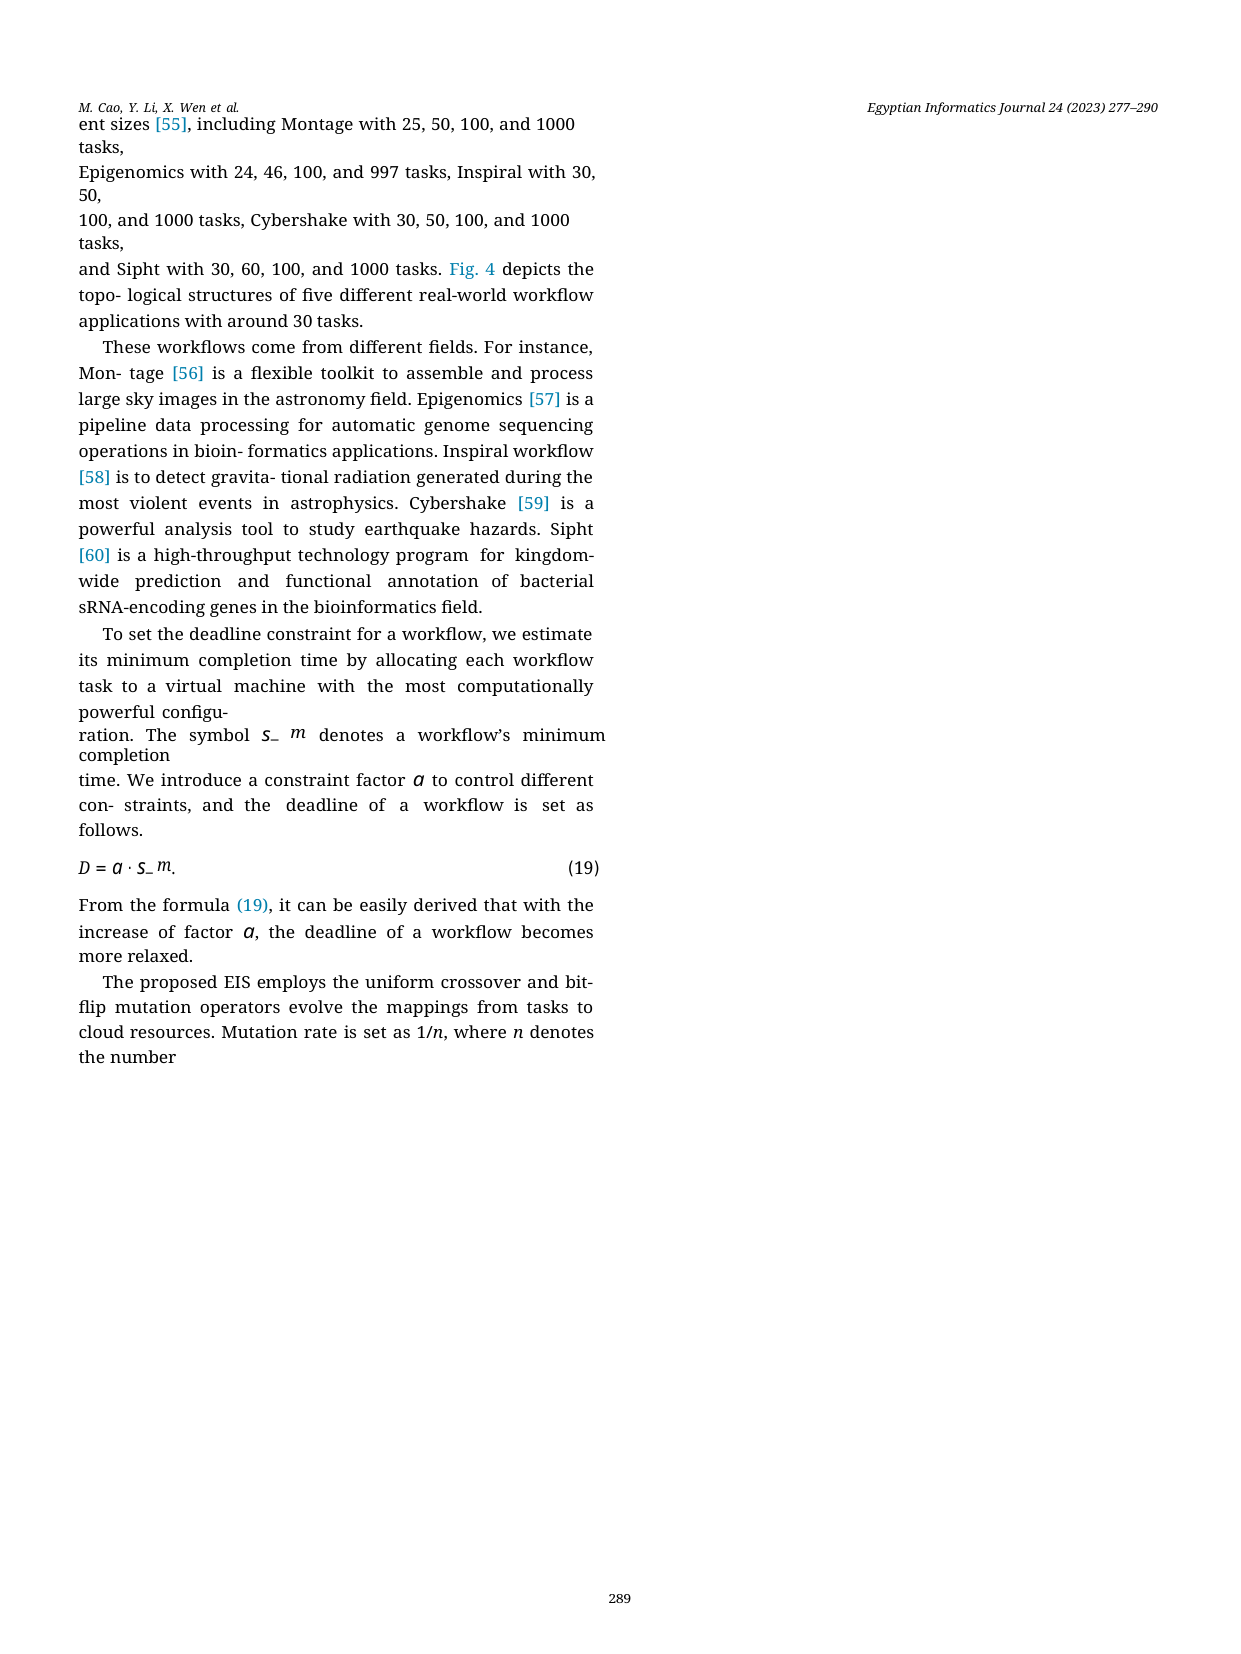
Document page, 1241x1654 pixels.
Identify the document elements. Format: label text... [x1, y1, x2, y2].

text 100, and 1000 tasks, Cybershake with 30, 50, 100, and 1000 tasks, [78, 209, 606, 254]
text The proposed EIS employs the uniform crossover and bit-flip mutation operators evolve the mappings from tasks to cloud resources. Mutation rate is set as 1/n, where n denotes the number [78, 971, 594, 1068]
text From the formula (19), it can be easily derived that with the increase of factor a, the deadline of a workflow becomes more relaxed. [78, 894, 594, 968]
text ration. The symbol s_ m denotes a workflow’s minimum completion [78, 726, 606, 765]
text Epigenomics with 24, 46, 100, and 997 tasks, Inspiral with 30, 50, [78, 161, 606, 206]
text D = a · s_ m. (19) [78, 851, 606, 880]
text and Sipht with 30, 60, 100, and 1000 tasks. Fig. 4 depicts the topo- logical structures of five different real-world workflow applications with around 30 tasks. [78, 257, 594, 332]
text To set the deadline constraint for a workflow, we estimate its minimum completion time by allocating each workflow task to a virtual machine with the most computationally powerful configu- [78, 622, 594, 723]
text These workflows come from different fields. For instance, Mon- tage [56] is a flexible toolkit to assemble and process large sky images in the astronomy field. Epigenomics [57] is a pipeline data processing for automatic genome sequencing operations in bioin- formatics applications. Inspiral workflow [58] is to detect gravita- tional radiation generated during the most violent events in astrophysics. Cybershake [59] is a powerful analysis tool to study earthquake hazards. Sipht [60] is a high-throughput technology program for kingdom-wide prediction and functional annotation of bacterial sRNA-encoding genes in the bioinformatics field. [78, 336, 594, 619]
text time. We introduce a constraint factor a to control different con- straints, and the deadline of a workflow is set as follows. [78, 765, 594, 841]
text ent sizes [55], including Montage with 25, 50, 100, and 1000 tasks, [78, 112, 606, 158]
